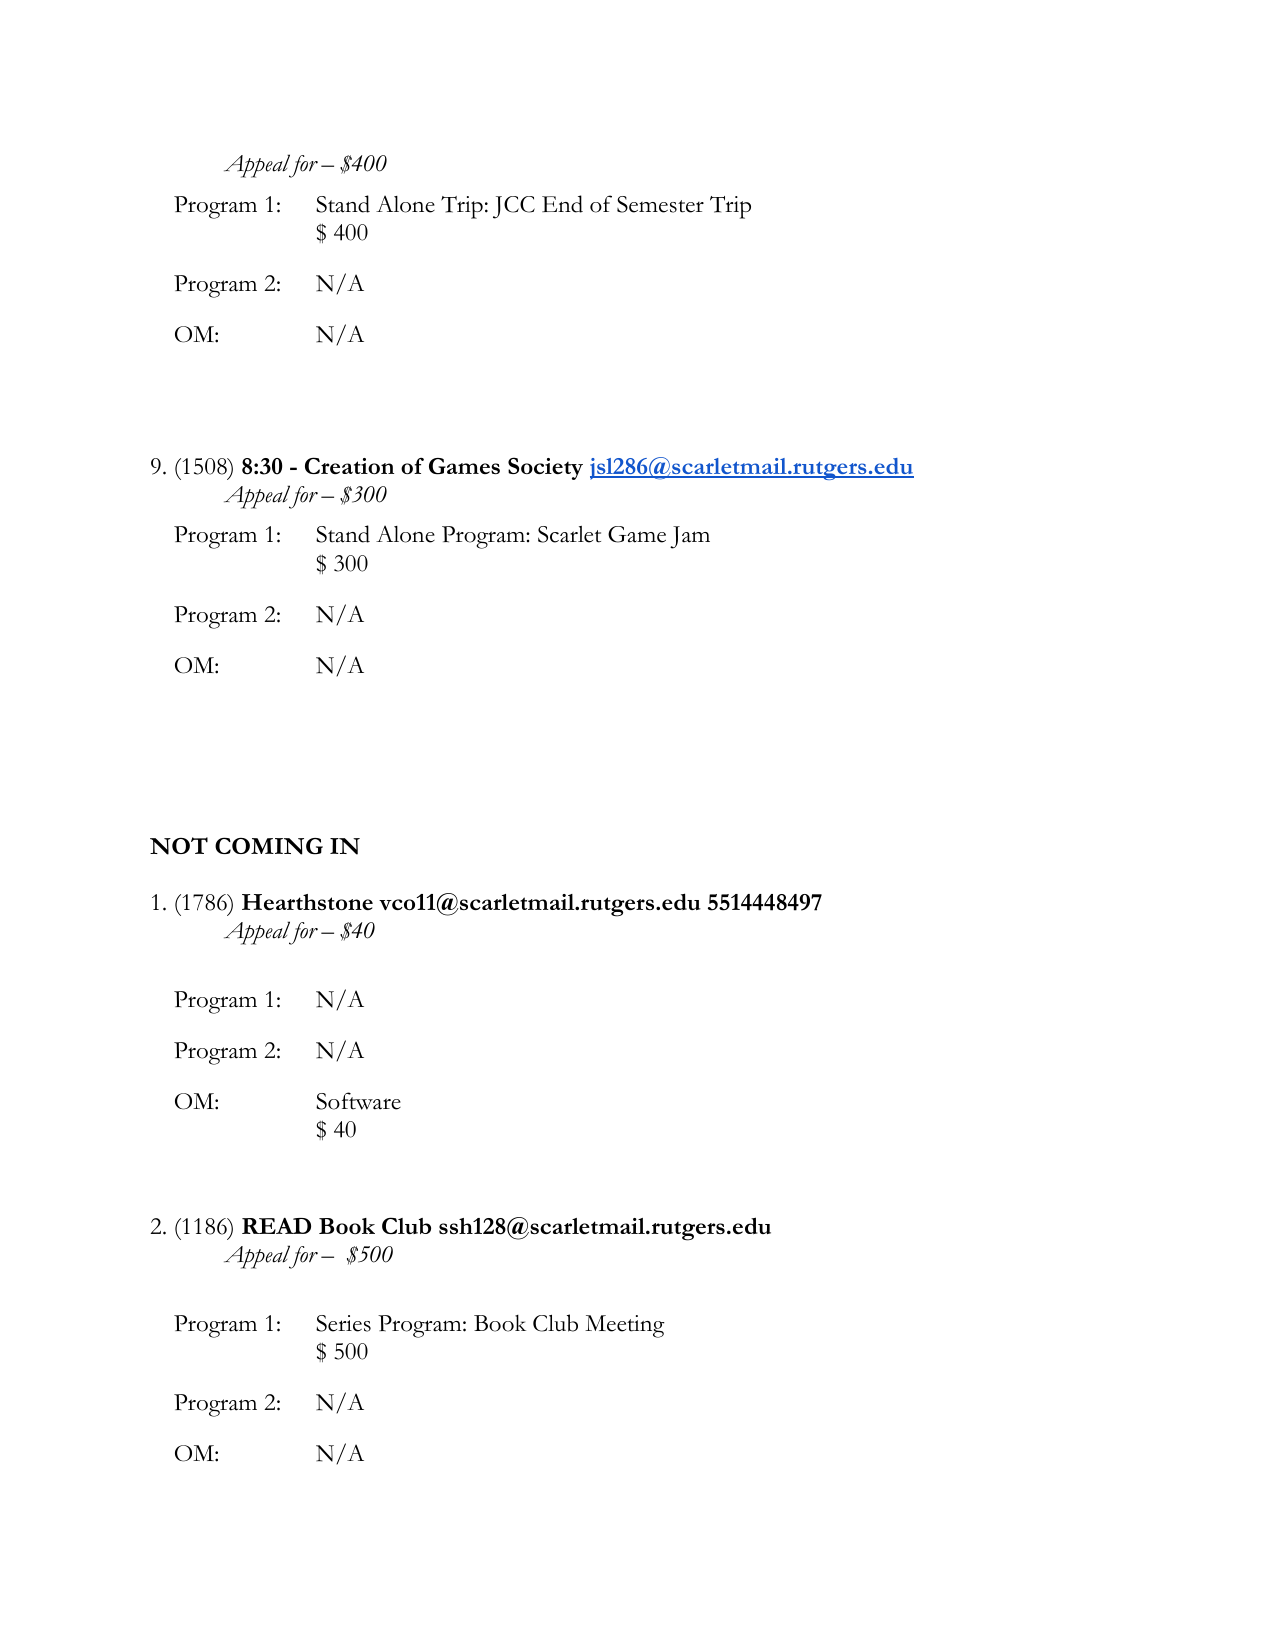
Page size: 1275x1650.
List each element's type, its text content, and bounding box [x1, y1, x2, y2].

table_cell OM: [164, 1430, 304, 1479]
text NOT COMING IN [150, 833, 1125, 861]
table_cell Software $ 40 [306, 1078, 1223, 1155]
table_header Program 1: [164, 180, 304, 257]
table_header Program 1: [164, 1300, 304, 1377]
text Appeal for – $300 [150, 481, 1125, 509]
table_cell N/A [306, 641, 1223, 774]
table_header N/A [306, 976, 1223, 1024]
table_cell OM: [164, 1078, 304, 1155]
table_cell N/A [306, 1430, 1223, 1479]
text 9. (1508) 8:30 - Creation of Games Society jsl286@scarletmail.rutgers.edu [150, 453, 1125, 481]
text 2. (1186) READ Book Club ssh128@scarletmail.rutgers.edu [150, 1213, 1125, 1241]
table_cell Program 2: [164, 1027, 304, 1076]
text Appeal for – $500 [150, 1241, 1125, 1269]
table_header Stand Alone Trip: JCC End of Semester Trip $ 400 [306, 180, 1223, 257]
table_cell Program 2: [164, 259, 304, 308]
table_header Program 1: [164, 976, 304, 1024]
text Appeal for – $40 [225, 917, 1125, 945]
table_cell N/A [306, 1379, 1223, 1428]
table_header Program 1: [164, 511, 304, 588]
table_cell OM: [164, 641, 304, 774]
table_cell N/A [306, 590, 1223, 639]
table_cell Program 2: [164, 590, 304, 639]
table_cell N/A [306, 259, 1223, 308]
table_header Stand Alone Program: Scarlet Game Jam $ 300 [306, 511, 1223, 588]
table_cell N/A [306, 1027, 1223, 1076]
text 1. (1786) Hearthstone vco11@scarletmail.rutgers.edu 5514448497 [348, 889, 1125, 917]
table_cell N/A [306, 310, 1223, 451]
table_cell Program 2: [164, 1379, 304, 1428]
table_header Series Program: Book Club Meeting $ 500 [306, 1300, 1223, 1377]
text Appeal for – $400 [150, 150, 1125, 178]
table_cell OM: [164, 310, 304, 451]
